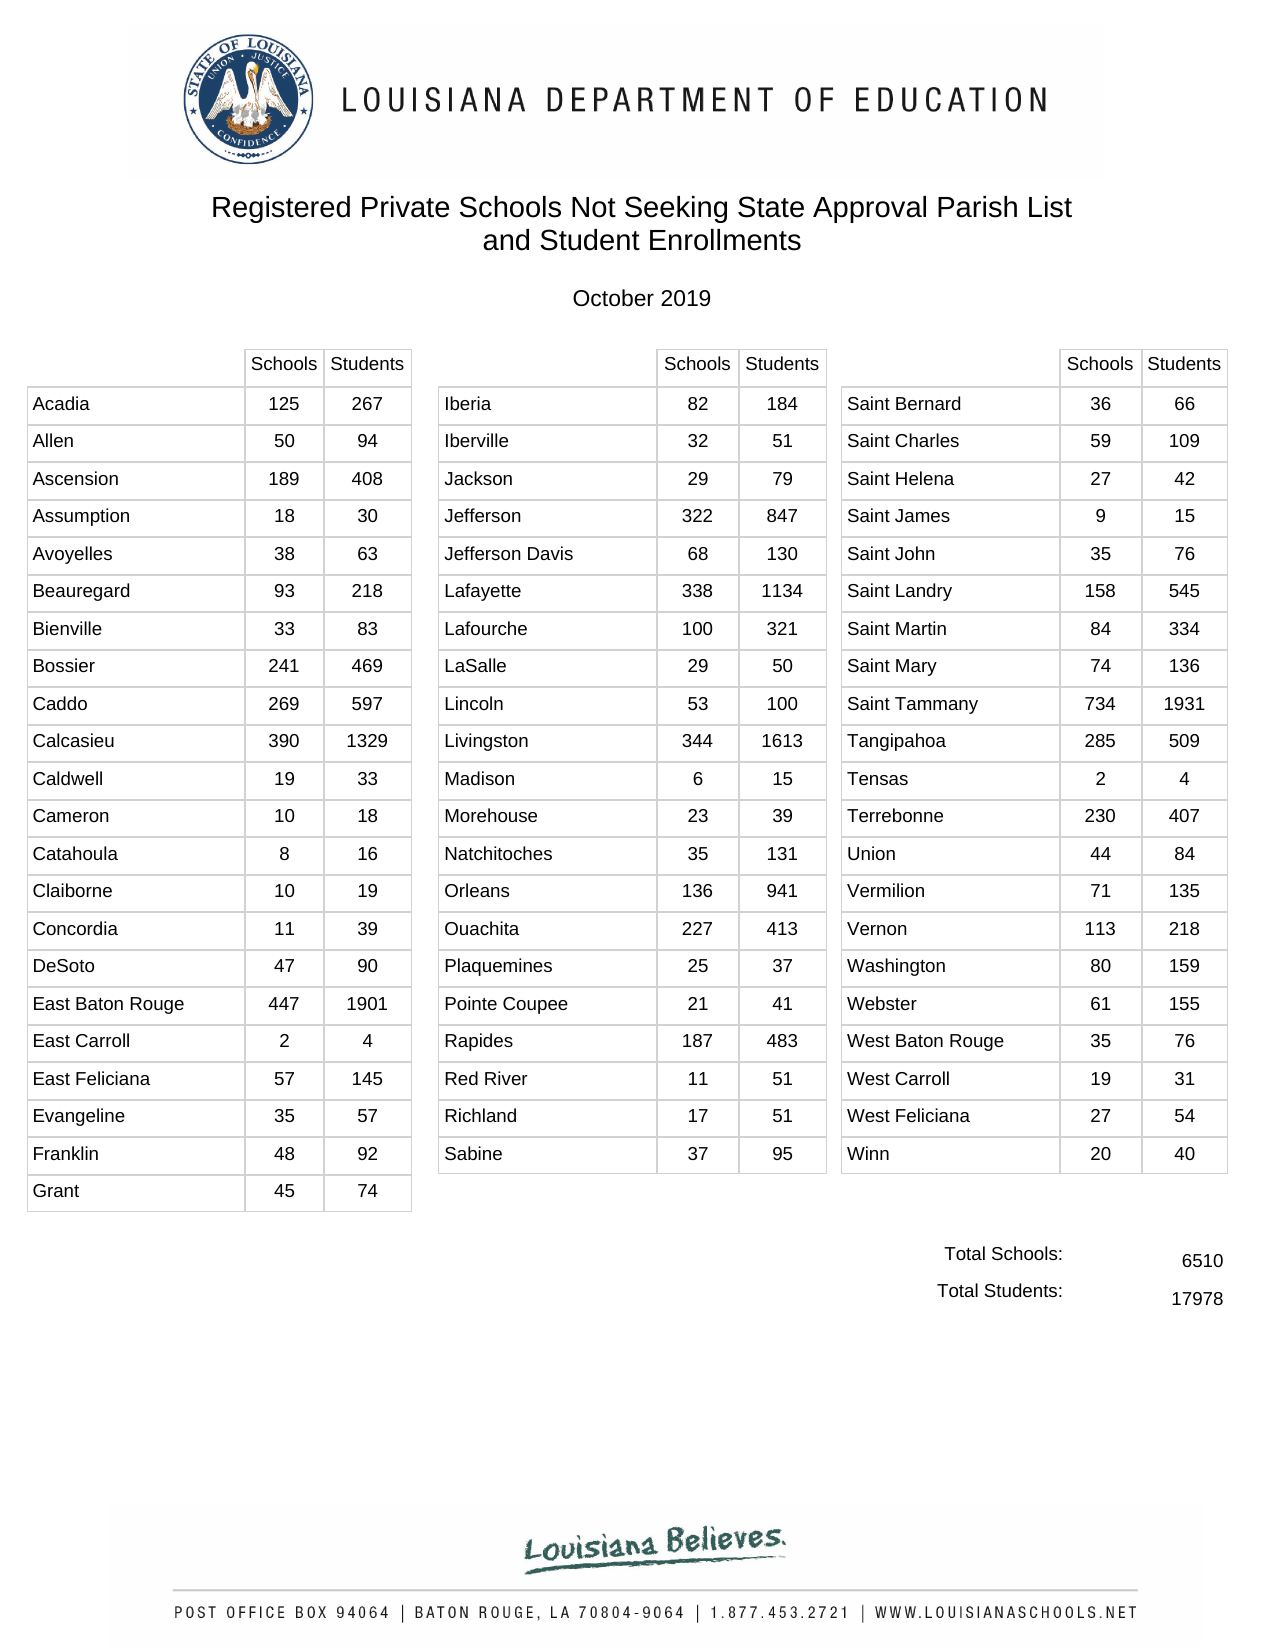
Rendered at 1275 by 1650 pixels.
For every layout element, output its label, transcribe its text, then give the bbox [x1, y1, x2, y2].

picture [108, 1503, 1202, 1647]
picture [126, 25, 1104, 179]
text 17978 [1155, 1288, 1239, 1309]
text Registered Private Schools Not Seeking State Approval Parish List and Student Enrollments [211, 192, 1073, 257]
text Total Schools: Total Students: [937, 1242, 1063, 1301]
text 6510 [1165, 1250, 1239, 1272]
text October 2019 [44, 285, 1239, 311]
